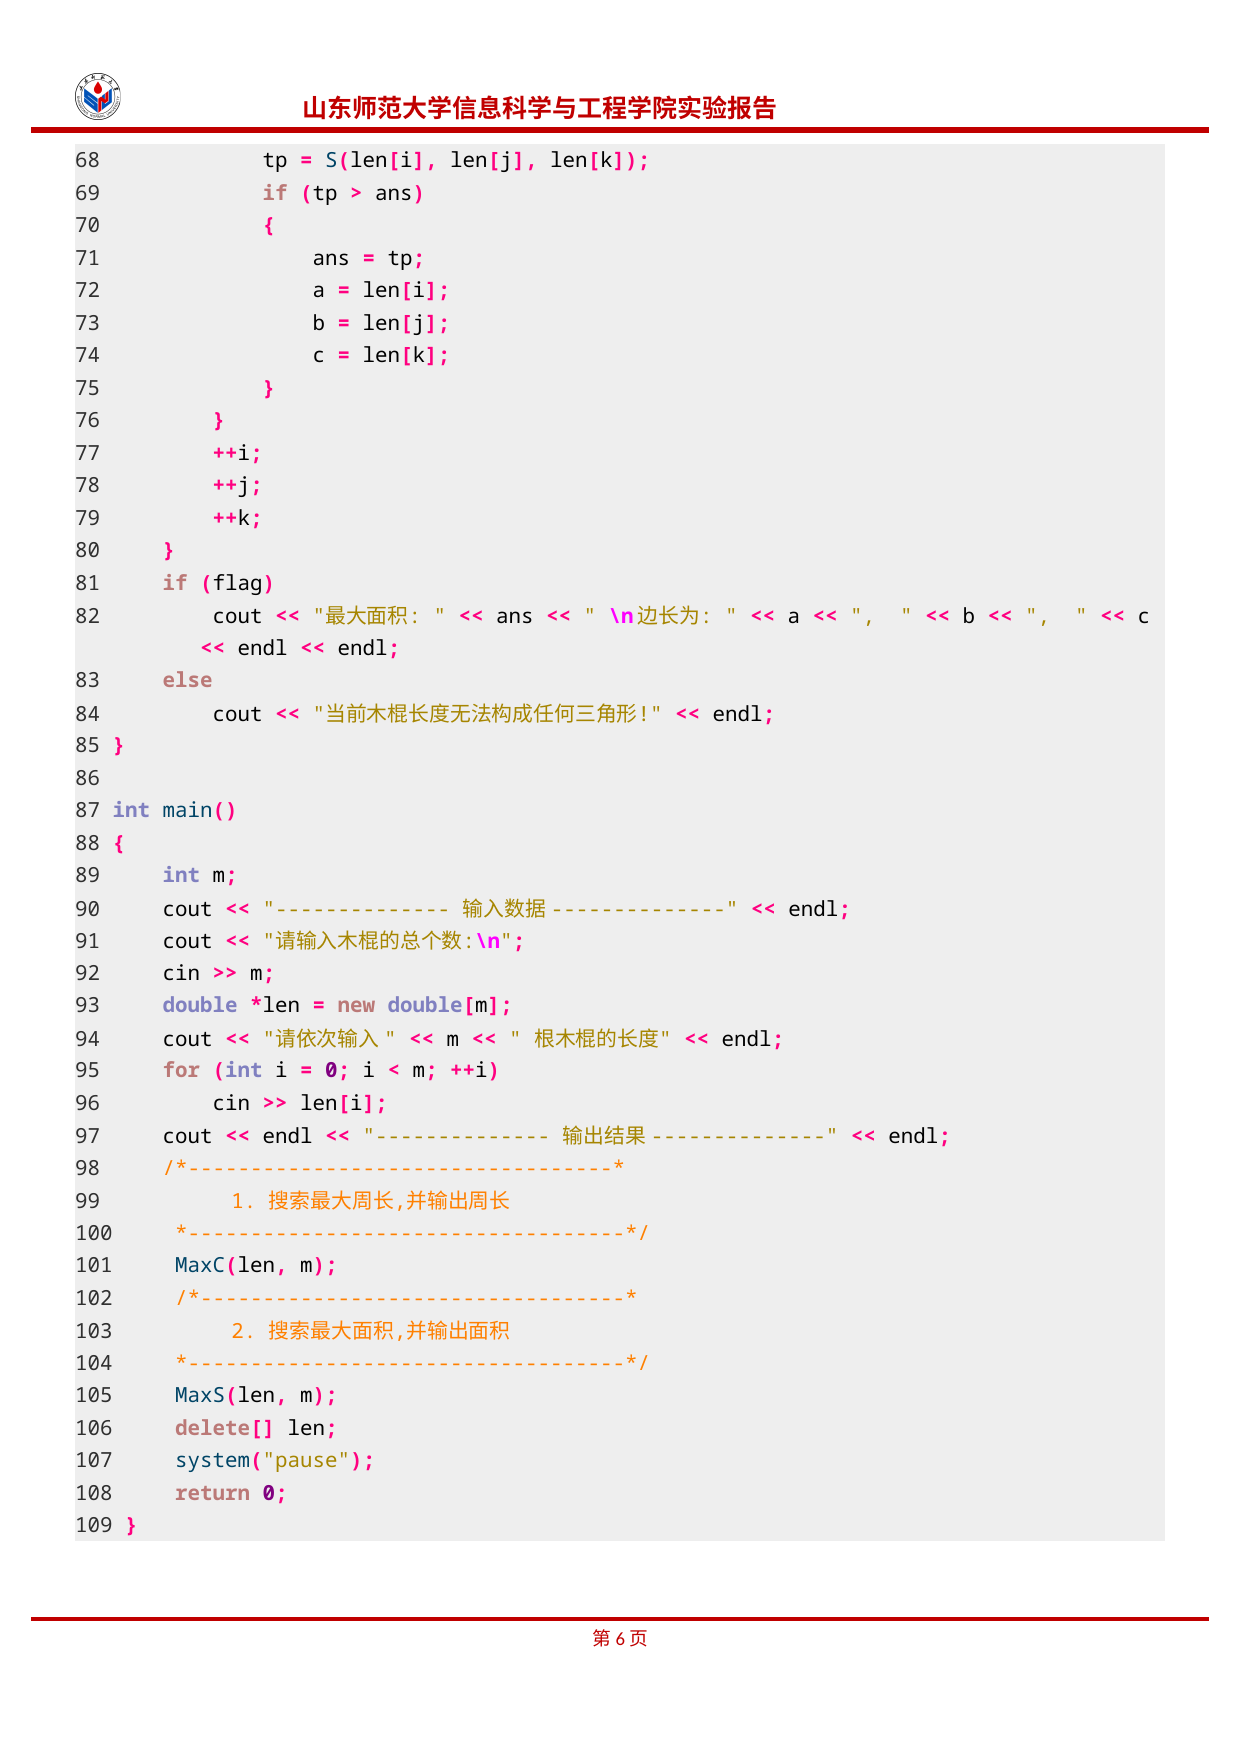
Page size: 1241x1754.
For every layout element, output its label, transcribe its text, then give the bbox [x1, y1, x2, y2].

text 90 cout << "-------------- 输入数据 --------------" << endl; [75, 891, 1165, 924]
text 69 if (tp > ans) [75, 176, 1165, 209]
text 83 else [75, 664, 1165, 696]
text 103 2. 搜索最大面积,并输出面积 [75, 1314, 1165, 1346]
text 73 b = len[j]; [75, 306, 1165, 339]
text 87 int main() [75, 794, 1165, 826]
text 85 } [75, 729, 1165, 761]
text 74 c = len[k]; [75, 339, 1165, 371]
text 96 cin >> len[i]; [75, 1086, 1165, 1119]
text 109 } [75, 1509, 1165, 1541]
text 94 cout << "请依次输入 " << m << " 根木棍的长度" << endl; [75, 1021, 1165, 1054]
text 84 cout << "当前木棍长度无法构成任何三角形!" << endl; [75, 696, 1165, 729]
text 76 } [75, 404, 1165, 436]
text 100 *-----------------------------------*/ [75, 1216, 1165, 1249]
text 95 for (int i = 0; i < m; ++i) [75, 1054, 1165, 1086]
text 82 cout << "最大面积: " << ans << " \n边长为: " << a << ", " << b << ", " << c << endl << endl; [75, 599, 1165, 664]
text 104 *-----------------------------------*/ [75, 1346, 1165, 1379]
text 81 if (flag) [75, 566, 1165, 599]
text 98 /*----------------------------------* [75, 1151, 1165, 1184]
text 106 delete[] len; [75, 1411, 1165, 1444]
text 102 /*----------------------------------* [75, 1281, 1165, 1314]
text 75 } [75, 371, 1165, 404]
text 108 return 0; [75, 1476, 1165, 1509]
text 101 MaxC(len, m); [75, 1249, 1165, 1281]
text 105 MaxS(len, m); [75, 1379, 1165, 1411]
text 68 tp = S(len[i], len[j], len[k]); [75, 144, 1165, 176]
text 88 { [75, 826, 1165, 859]
text 72 a = len[i]; [75, 274, 1165, 306]
text 70 { [75, 209, 1165, 241]
picture [75, 73, 121, 120]
text 77 ++i; [75, 436, 1165, 469]
text 107 system("pause"); [75, 1444, 1165, 1476]
text 89 int m; [75, 859, 1165, 891]
text 97 cout << endl << "-------------- 输出结果 --------------" << endl; [75, 1119, 1165, 1151]
text 80 } [75, 534, 1165, 566]
text 93 double *len = new double[m]; [75, 989, 1165, 1021]
text 86 [75, 761, 1165, 794]
text 99 1. 搜索最大周长,并输出周长 [75, 1184, 1165, 1216]
text 71 ans = tp; [75, 241, 1165, 274]
text 79 ++k; [75, 501, 1165, 534]
text 91 cout << "请输入木棍的总个数:\n"; [75, 924, 1165, 956]
text 92 cin >> m; [75, 956, 1165, 989]
text 78 ++j; [75, 469, 1165, 501]
